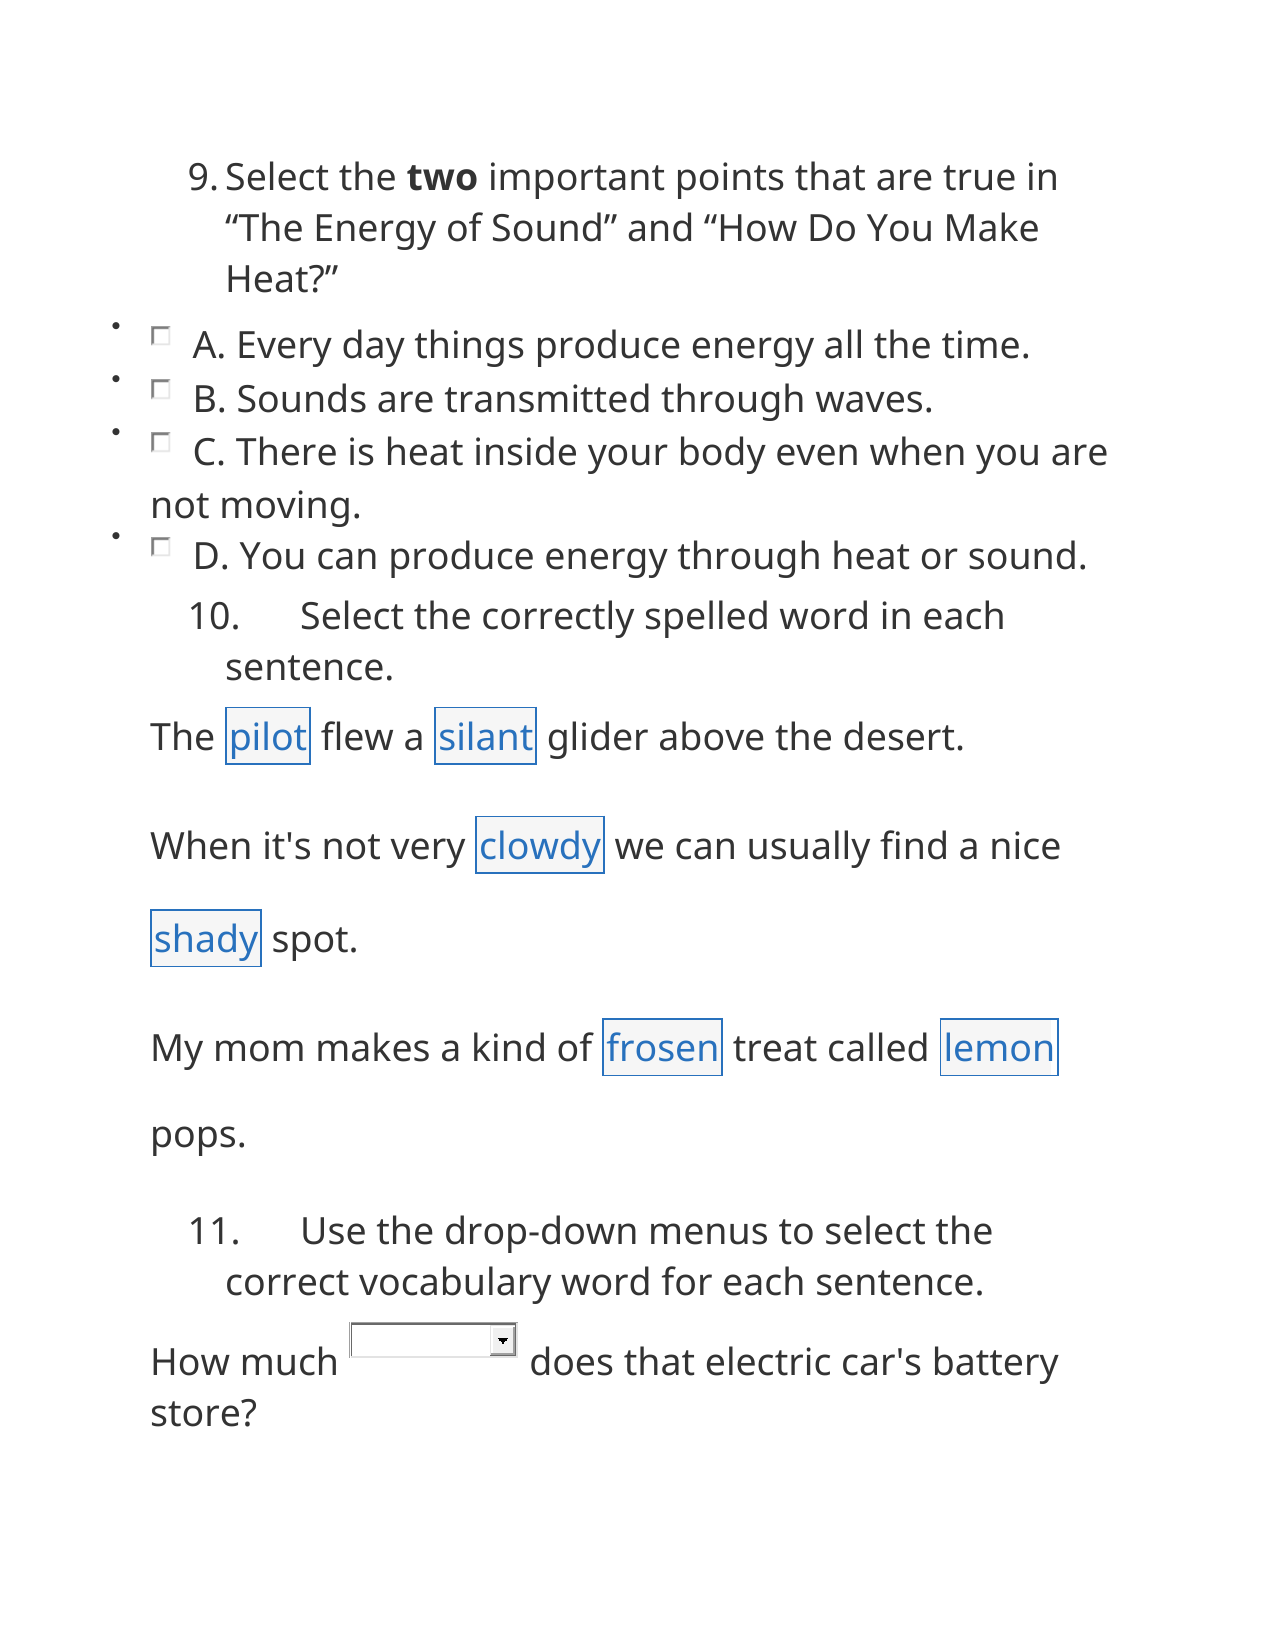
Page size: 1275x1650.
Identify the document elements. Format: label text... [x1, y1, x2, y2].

list Use the drop-down menus to select the correct vocabulary word for each sentence. [187, 1204, 1125, 1306]
text The pilot flew a silant glider above the desert. [537, 707, 1125, 765]
list A. Every day things produce energy all the time. [112, 319, 1125, 372]
text When it's not very clowdy we can usually find a nice shady spot. [150, 816, 1125, 967]
list C. There is heat inside your body even when you are not moving. [112, 425, 1125, 529]
list Select the two important points that are true in “The Energy of Sound” and “How Do You Make Heat?” [187, 150, 1125, 303]
list Select the correctly spelled word in each sentence. [187, 589, 1125, 691]
text My mom makes a kind of frosen treat called lemon pops. [150, 1018, 1125, 1158]
list D. You can produce energy through heat or sound. [112, 529, 1125, 583]
text The pilot flew a silant glider above the desert. [150, 707, 225, 765]
text The pilot flew a silant glider above the desert. [311, 707, 434, 765]
text How much does that electric car's battery store? [150, 1322, 1125, 1437]
list B. Sounds are transmitted through waves. [112, 372, 1125, 425]
